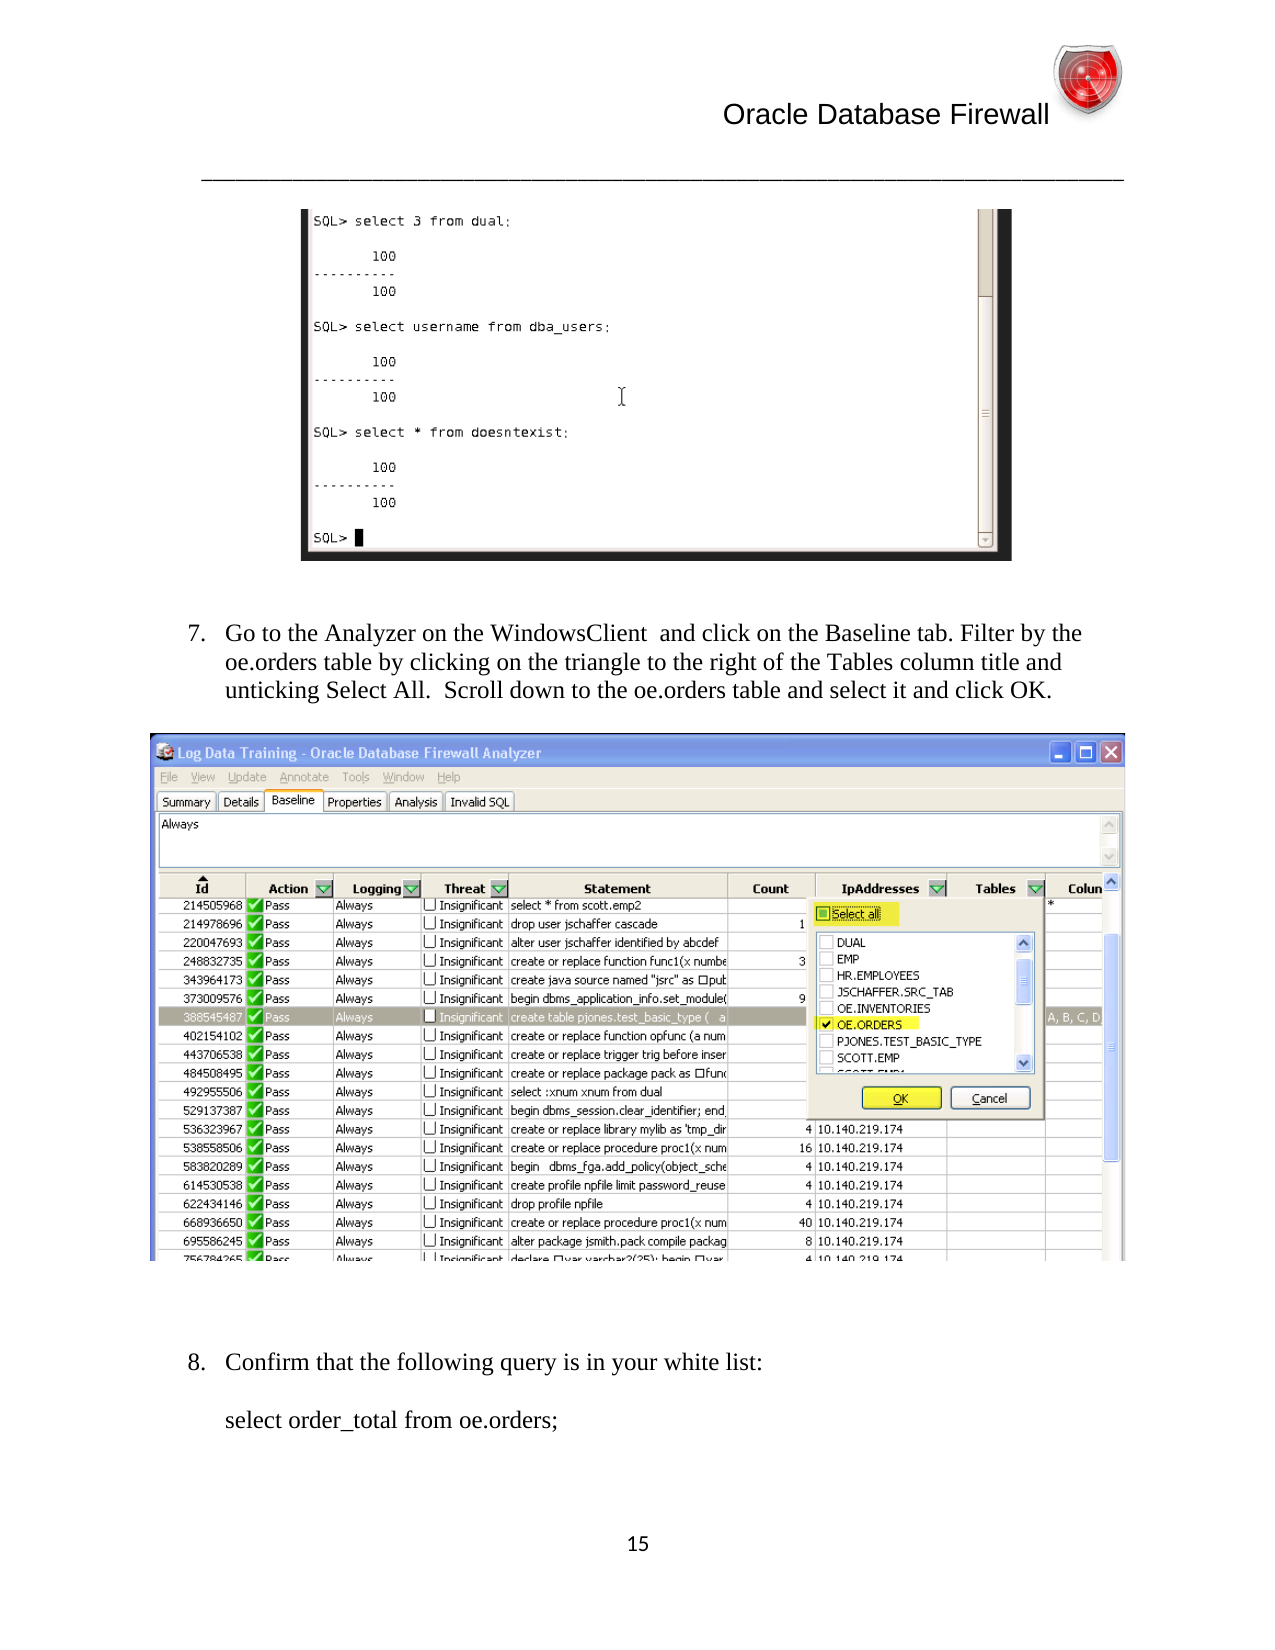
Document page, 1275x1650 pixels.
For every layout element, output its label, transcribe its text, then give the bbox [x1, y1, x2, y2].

picture [150, 733, 1125, 1261]
list Confirm that the following query is in your white list: select order_total from oe.orders; [187, 1347, 1125, 1433]
picture [1050, 45, 1125, 125]
list Go to the Analyzer on the WindowsClient and click on the Baseline tab. Filter by the oe.orders table by clicking on the triangle to the right of the Tables column title and unticking Select All. Scroll down to the oe.orders table and select it and click OK. [187, 618, 1125, 704]
picture [300, 209, 1012, 561]
